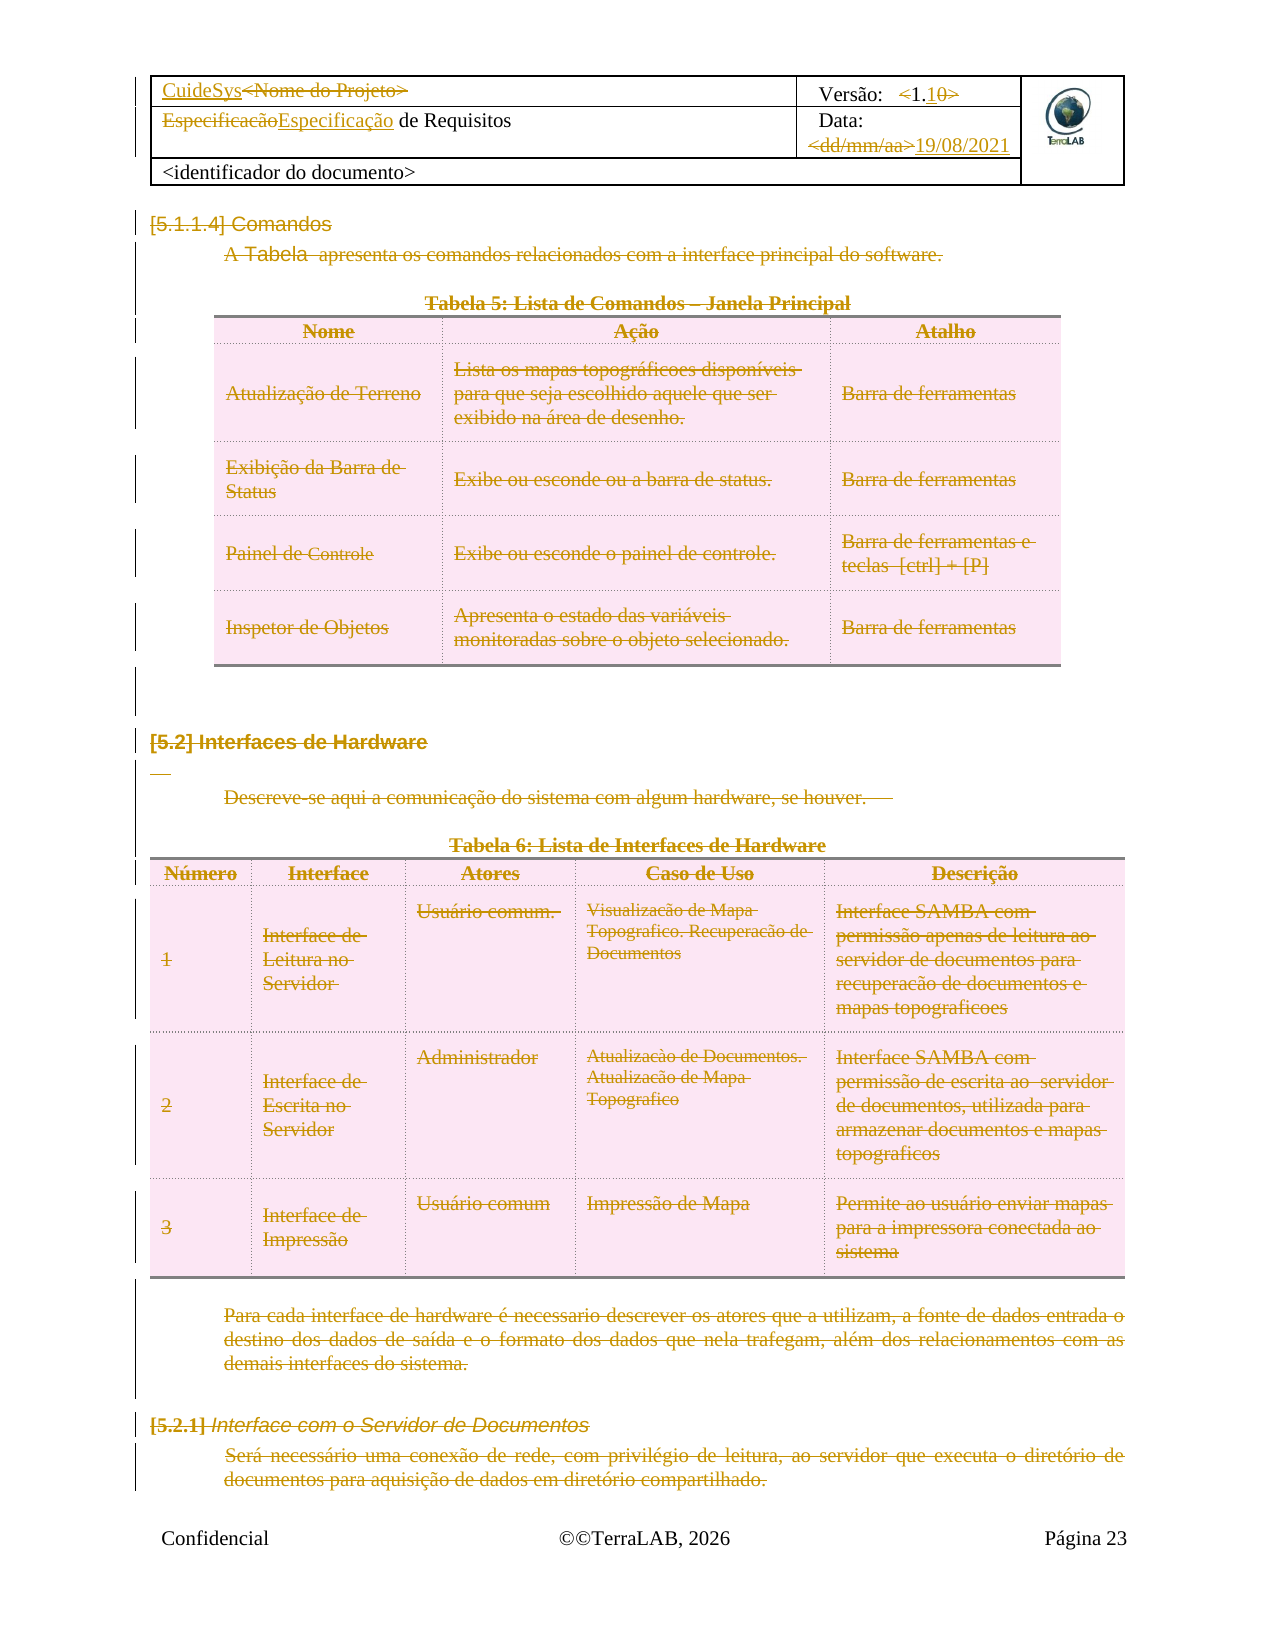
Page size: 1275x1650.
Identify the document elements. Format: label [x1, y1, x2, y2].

picture [1032, 80, 1102, 154]
